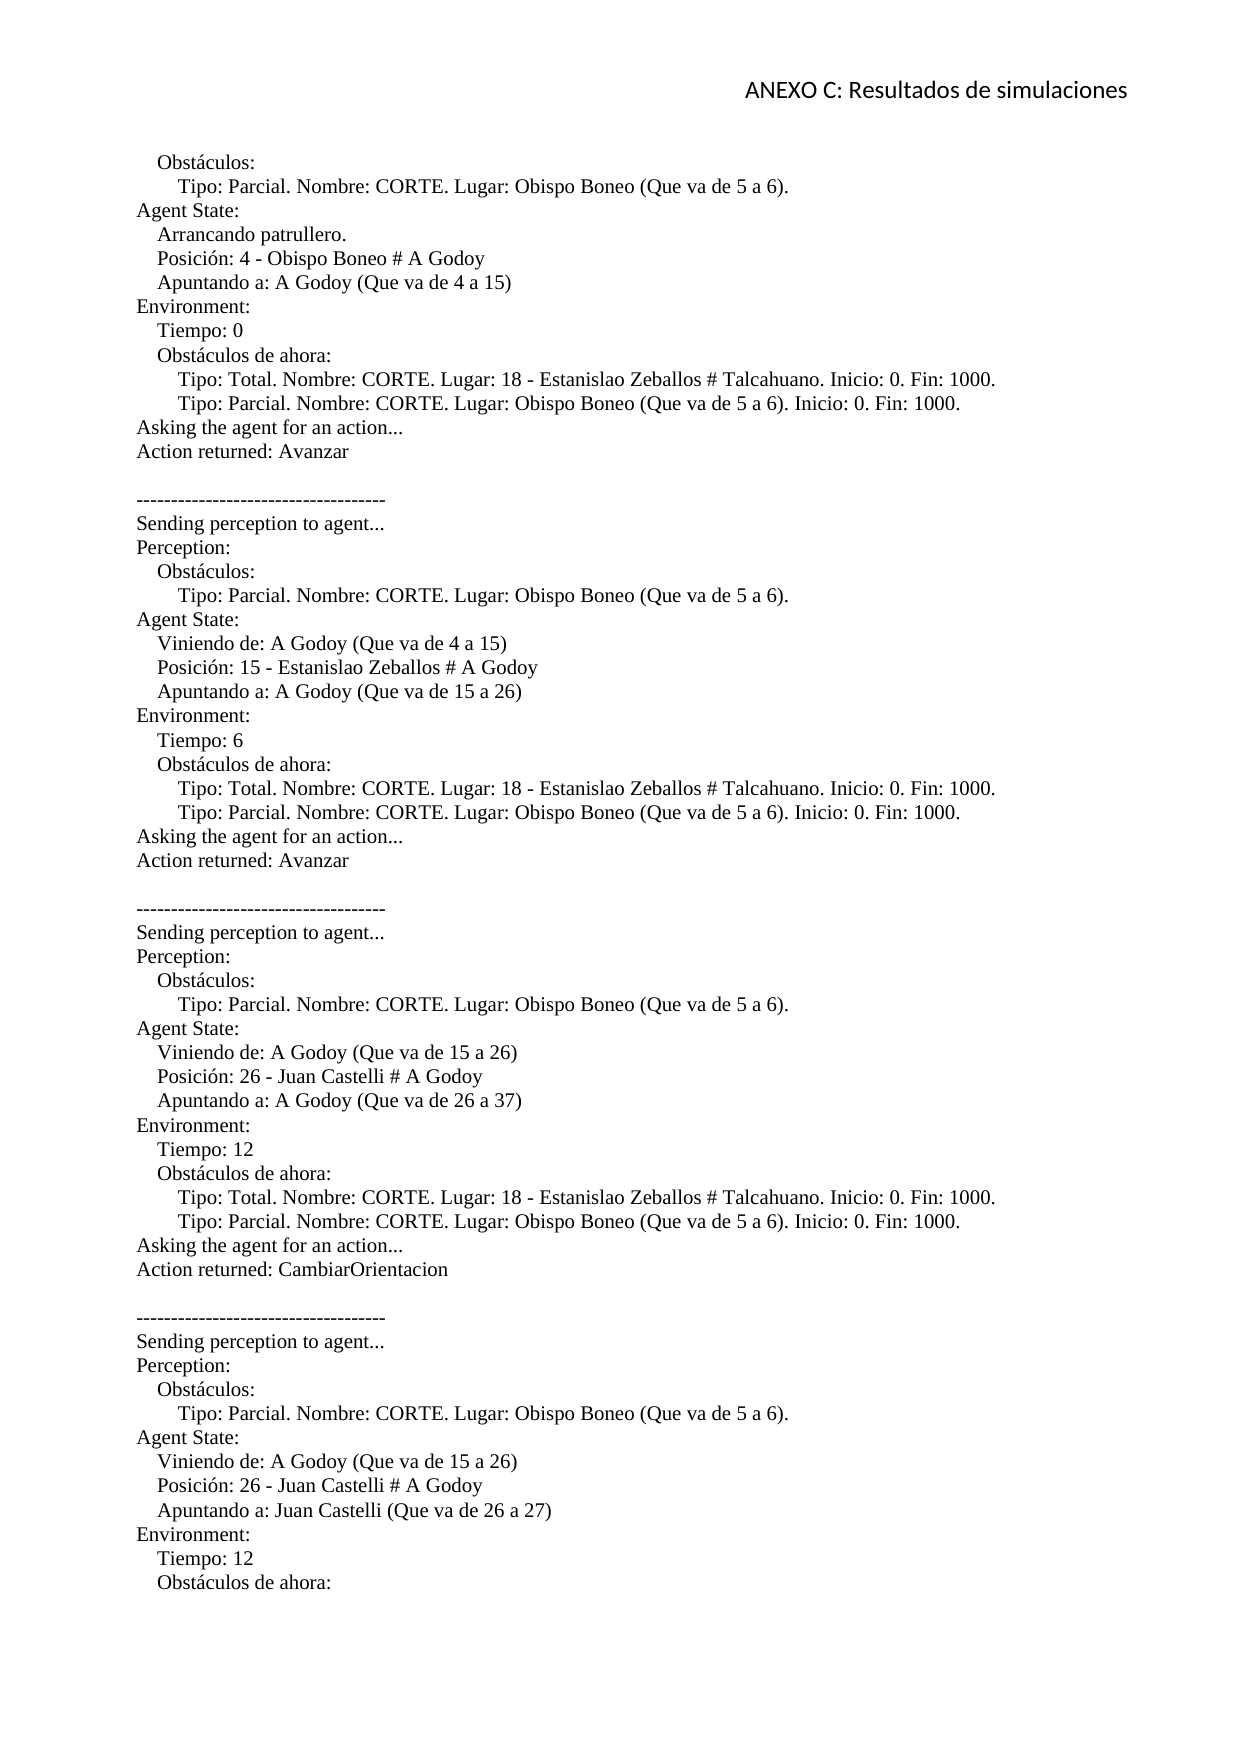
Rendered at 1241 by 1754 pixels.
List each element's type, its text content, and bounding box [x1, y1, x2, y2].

text Action returned: Avanzar [112, 848, 1128, 872]
text Posición: 4 - Obispo Boneo # A Godoy [112, 246, 1128, 270]
text Tipo: Parcial. Nombre: CORTE. Lugar: Obispo Boneo (Que va de 5 a 6). [112, 992, 1128, 1016]
text Tipo: Parcial. Nombre: CORTE. Lugar: Obispo Boneo (Que va de 5 a 6). Inicio: 0. Fin: 1000. [112, 391, 1128, 415]
text Perception: [112, 535, 1128, 559]
text Tipo: Parcial. Nombre: CORTE. Lugar: Obispo Boneo (Que va de 5 a 6). [112, 583, 1128, 607]
text Tiempo: 12 [112, 1546, 1128, 1570]
text Agent State: [112, 1425, 1128, 1449]
text ------------------------------------ [112, 487, 1128, 511]
text Asking the agent for an action... [112, 824, 1128, 848]
text Obstáculos: [112, 150, 1128, 174]
text Sending perception to agent... [112, 511, 1128, 535]
text Sending perception to agent... [112, 1329, 1128, 1353]
text Tipo: Parcial. Nombre: CORTE. Lugar: Obispo Boneo (Que va de 5 a 6). [112, 1401, 1128, 1425]
text Obstáculos de ahora: [112, 1570, 1128, 1594]
text Asking the agent for an action... [112, 1233, 1128, 1257]
text Apuntando a: A Godoy (Que va de 15 a 26) [112, 679, 1128, 703]
text Tipo: Parcial. Nombre: CORTE. Lugar: Obispo Boneo (Que va de 5 a 6). Inicio: 0. Fin: 1000. [112, 1209, 1128, 1233]
text Action returned: CambiarOrientacion [112, 1257, 1128, 1281]
text Environment: [112, 1522, 1128, 1546]
text Perception: [112, 944, 1128, 968]
text Viniendo de: A Godoy (Que va de 15 a 26) [112, 1040, 1128, 1064]
text Obstáculos de ahora: [112, 342, 1128, 367]
text Obstáculos: [112, 968, 1128, 992]
text Tiempo: 0 [112, 318, 1128, 342]
text Apuntando a: Juan Castelli (Que va de 26 a 27) [112, 1497, 1128, 1522]
text Tipo: Parcial. Nombre: CORTE. Lugar: Obispo Boneo (Que va de 5 a 6). [112, 174, 1128, 198]
text Environment: [112, 294, 1128, 318]
text Posición: 26 - Juan Castelli # A Godoy [112, 1473, 1128, 1497]
text Obstáculos: [112, 1377, 1128, 1401]
text Apuntando a: A Godoy (Que va de 26 a 37) [112, 1088, 1128, 1112]
text Sending perception to agent... [112, 920, 1128, 944]
text Viniendo de: A Godoy (Que va de 15 a 26) [112, 1449, 1128, 1473]
text Arrancando patrullero. [112, 222, 1128, 246]
text Tipo: Parcial. Nombre: CORTE. Lugar: Obispo Boneo (Que va de 5 a 6). Inicio: 0. Fin: 1000. [112, 800, 1128, 824]
text Environment: [112, 703, 1128, 727]
text Tipo: Total. Nombre: CORTE. Lugar: 18 - Estanislao Zeballos # Talcahuano. Inicio: 0. Fin: 1000. [112, 776, 1128, 800]
text Obstáculos: [112, 559, 1128, 583]
text Posición: 15 - Estanislao Zeballos # A Godoy [112, 655, 1128, 679]
text Tipo: Total. Nombre: CORTE. Lugar: 18 - Estanislao Zeballos # Talcahuano. Inicio: 0. Fin: 1000. [112, 1185, 1128, 1209]
text Perception: [112, 1353, 1128, 1377]
text Tiempo: 12 [112, 1137, 1128, 1161]
text Tiempo: 6 [112, 727, 1128, 752]
text ------------------------------------ [112, 896, 1128, 920]
text Apuntando a: A Godoy (Que va de 4 a 15) [112, 270, 1128, 294]
text ------------------------------------ [112, 1305, 1128, 1329]
text Viniendo de: A Godoy (Que va de 4 a 15) [112, 631, 1128, 655]
text Posición: 26 - Juan Castelli # A Godoy [112, 1064, 1128, 1088]
text Obstáculos de ahora: [112, 752, 1128, 776]
text Obstáculos de ahora: [112, 1161, 1128, 1185]
text Asking the agent for an action... [112, 415, 1128, 439]
text Tipo: Total. Nombre: CORTE. Lugar: 18 - Estanislao Zeballos # Talcahuano. Inicio: 0. Fin: 1000. [112, 367, 1128, 391]
text Agent State: [112, 1016, 1128, 1040]
text Agent State: [112, 198, 1128, 222]
text Action returned: Avanzar [112, 439, 1128, 463]
text Agent State: [112, 607, 1128, 631]
text Environment: [112, 1112, 1128, 1137]
